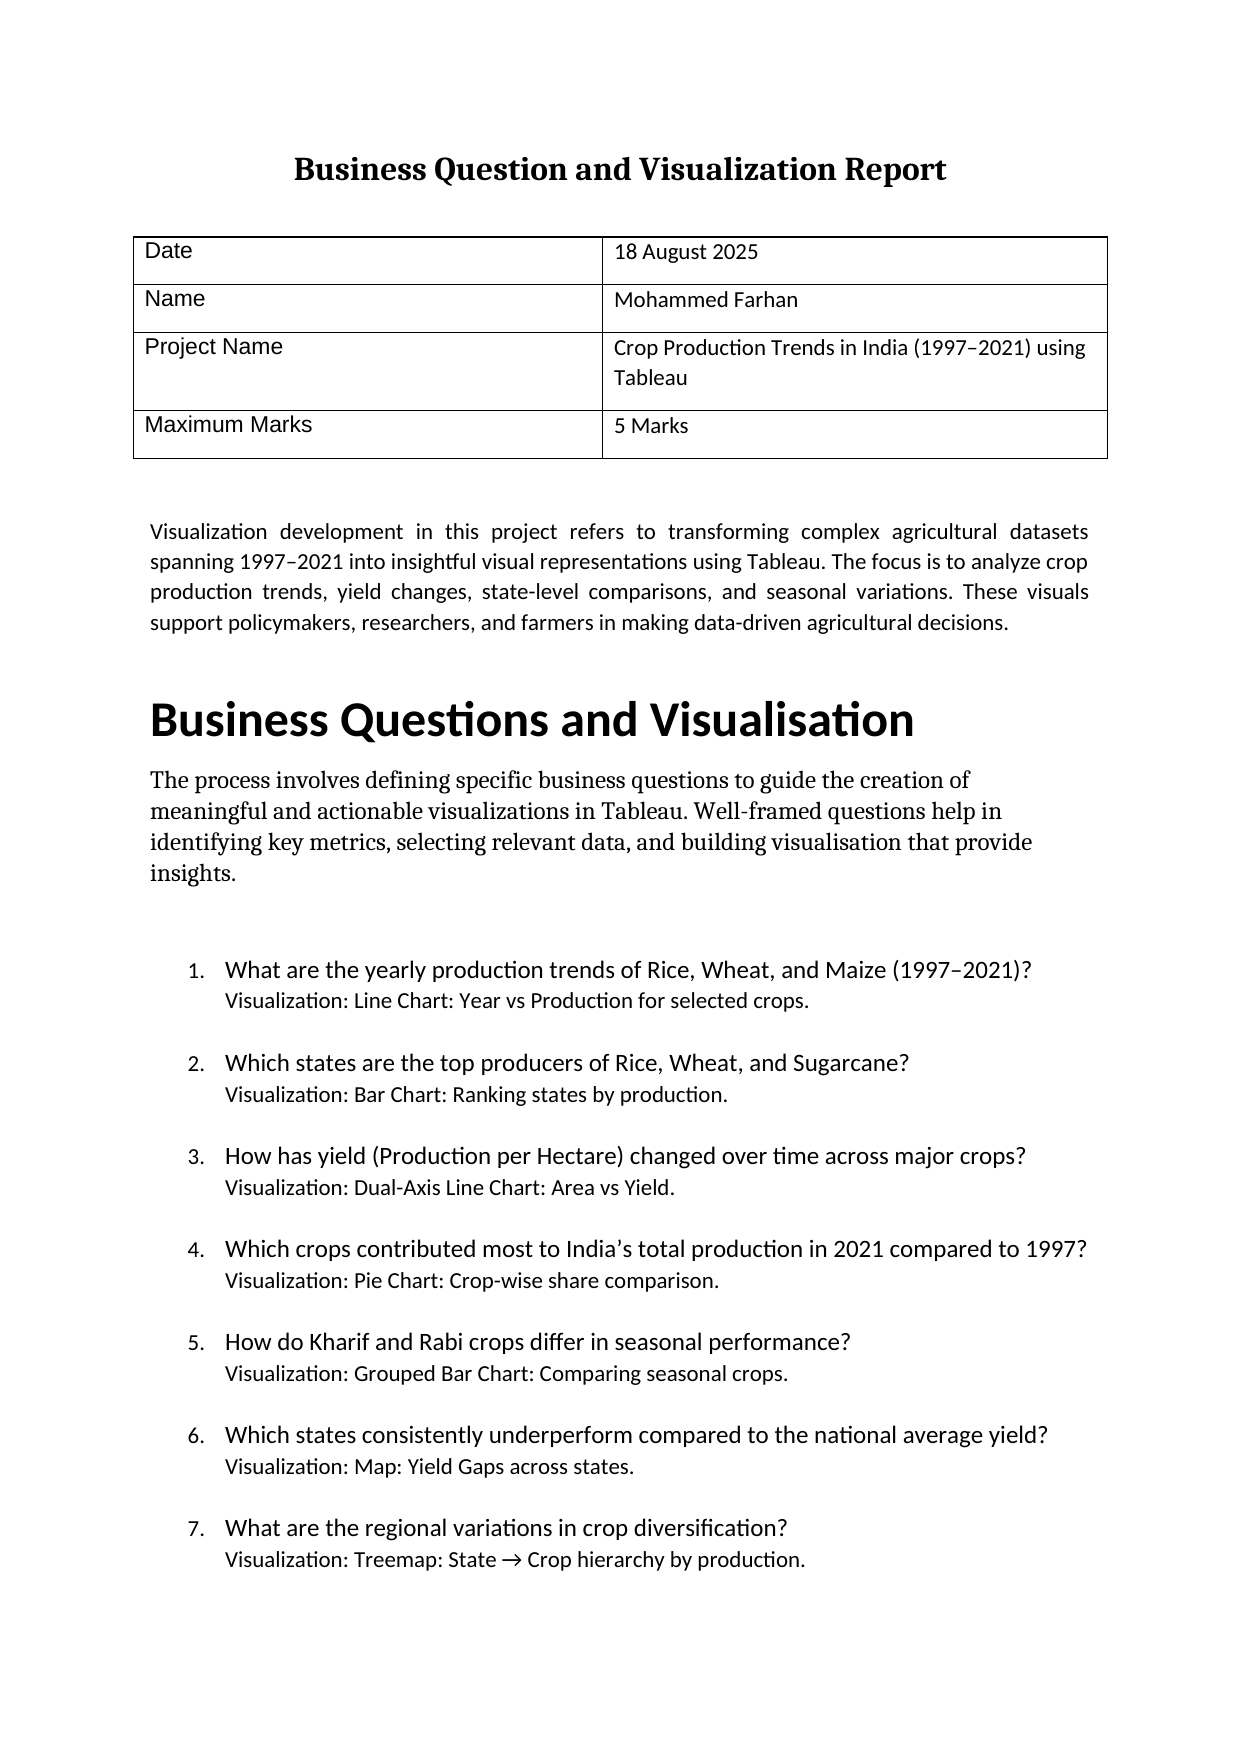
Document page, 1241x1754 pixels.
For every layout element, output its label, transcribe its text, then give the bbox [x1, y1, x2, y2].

list How do Kharif and Rabi crops differ in seasonal performance? Visualization: Grouped Bar Chart: Comparing seasonal crops. [187, 1326, 1090, 1417]
text The process involves defining specific business questions to guide the creation of meaningful and actionable visualizations in Tableau. Well-framed questions help in identifying key metrics, selecting relevant data, and building visualisation that provide insights. [150, 766, 1090, 888]
table_cell Project Name [134, 333, 602, 410]
list How has yield (Production per Hectare) changed over time across major crops? Visualization: Dual-Axis Line Chart: Area vs Yield. [187, 1140, 1090, 1231]
list Which states are the top producers of Rice, Wheat, and Sugarcane? Visualization: Bar Chart: Ranking states by production. [187, 1047, 1090, 1138]
table_cell Crop Production Trends in India (1997–2021) using Tableau [603, 333, 1107, 410]
table_header 18 August 2025 [603, 238, 1107, 284]
table_cell 5 Marks [603, 411, 1107, 458]
table_cell Mohammed Farhan [603, 285, 1107, 332]
table_header Date [134, 238, 602, 284]
list What are the regional variations in crop diversification? Visualization: Treemap: State → Crop hierarchy by production. [187, 1513, 1090, 1603]
subtitle Business Questions and Visualisation [150, 688, 1090, 749]
list What are the yearly production trends of Rice, Wheat, and Maize (1997–2021)? Visualization: Line Chart: Year vs Production for selected crops. [187, 954, 1090, 1045]
table_cell Maximum Marks [134, 411, 602, 458]
text Visualization development in this project refers to transforming complex agricultural datasets spanning 1997–2021 into insightful visual representations using Tableau. The focus is to analyze crop production trends, yield changes, state-level comparisons, and seasonal variations. These visuals support policymakers, researchers, and farmers in making data-driven agricultural decisions. [150, 517, 1090, 636]
list Which states consistently underperform compared to the national average yield? Visualization: Map: Yield Gaps across states. [187, 1419, 1090, 1510]
list Which crops contributed most to India’s total production in 2021 compared to 1997? Visualization: Pie Chart: Crop-wise share comparison. [187, 1233, 1090, 1324]
table_cell Name [134, 285, 602, 332]
text Business Question and Visualization Report [150, 150, 1090, 188]
